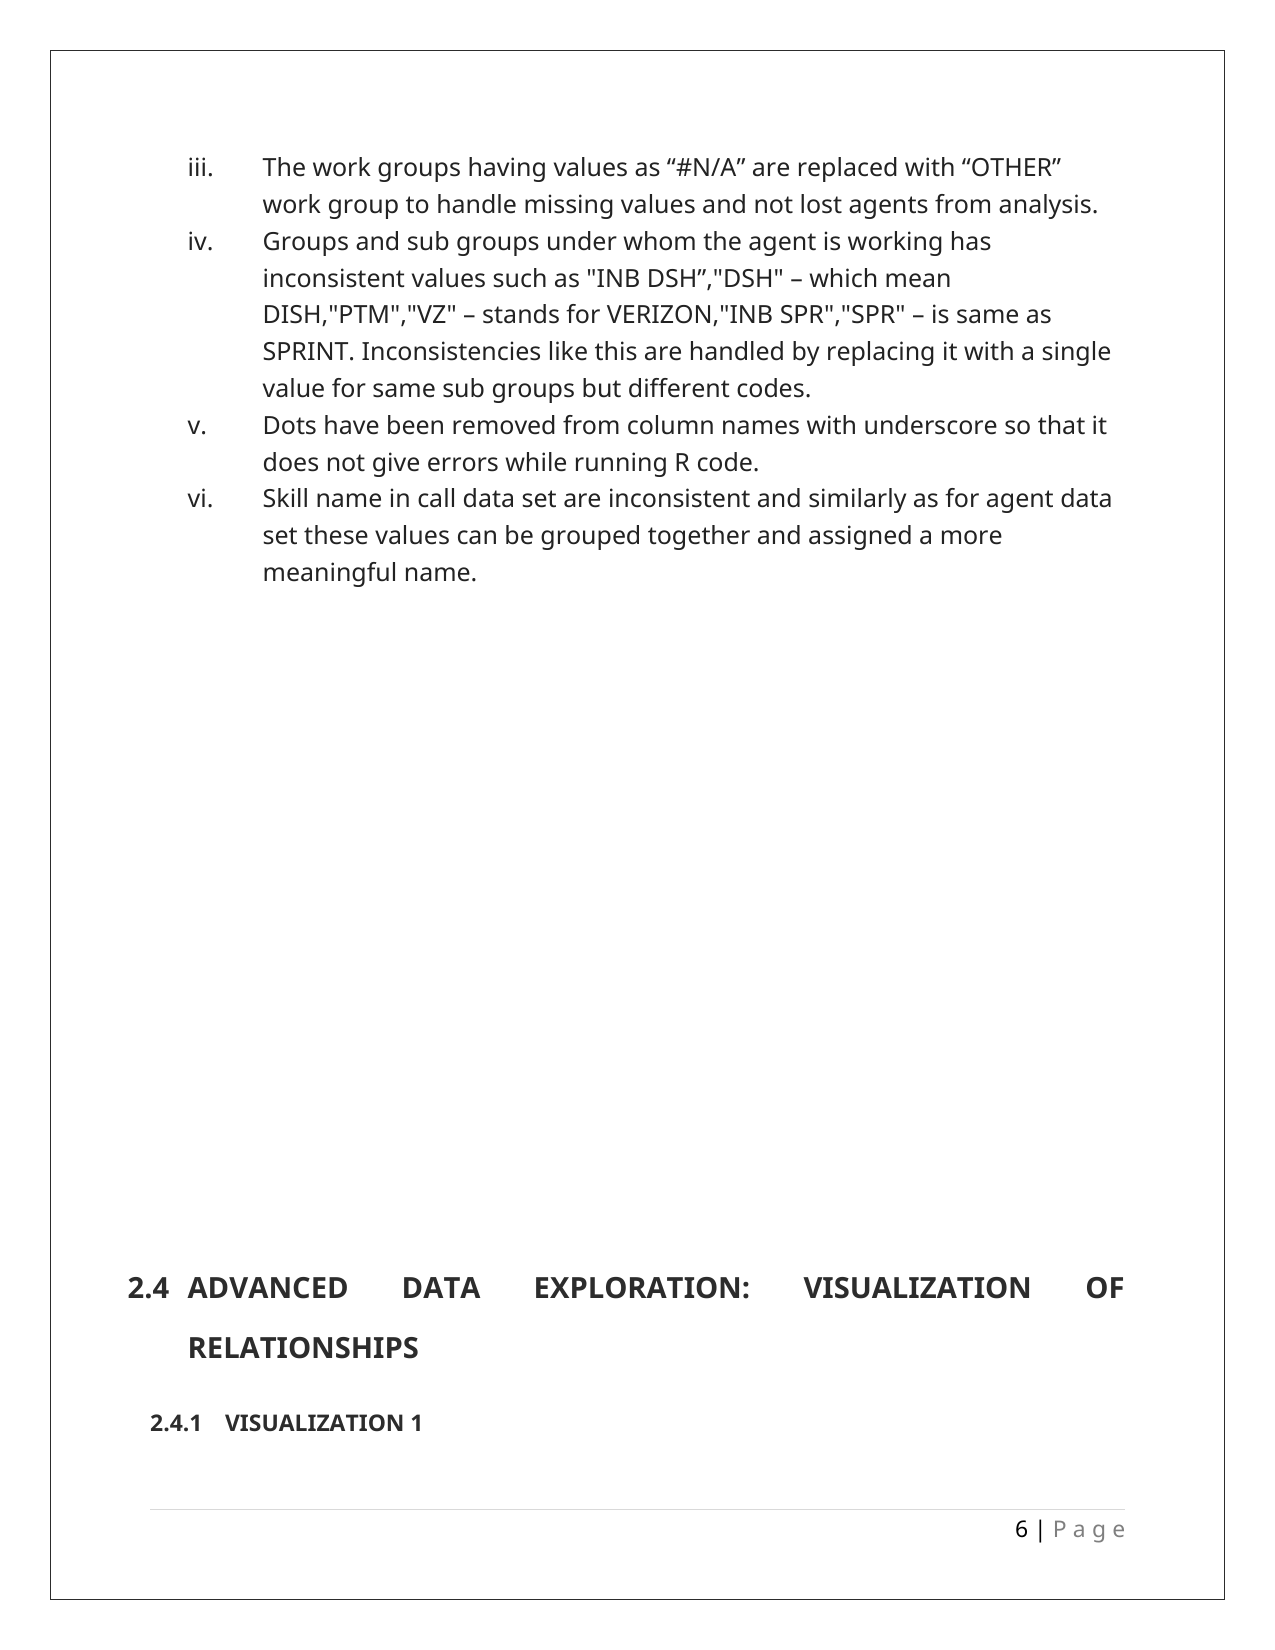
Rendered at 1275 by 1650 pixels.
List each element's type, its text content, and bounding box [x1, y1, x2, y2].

subtitle VISUALIZATION 1 [150, 1407, 1125, 1438]
list Groups and sub groups under whom the agent is working has inconsistent values such as "INB DSH”,"DSH" – which mean DISH,"PTM","VZ" – stands for VERIZON,"INB SPR","SPR" – is same as SPRINT. Inconsistencies like this are handled by replacing it with a single value for same sub groups but different codes. [187, 223, 1125, 405]
list Skill name in call data set are inconsistent and similarly as for agent data set these values can be grouped together and assigned a more meaningful name. [187, 481, 1125, 588]
subtitle ADVANCED DATA EXPLORATION: VISUALIZATION OF RELATIONSHIPS [127, 1267, 1125, 1367]
list The work groups having values as “#N/A” are replaced with “OTHER” work group to handle missing values and not lost agents from analysis. [187, 150, 1125, 221]
list Dots have been removed from column names with underscore so that it does not give errors while running R code. [187, 407, 1125, 478]
